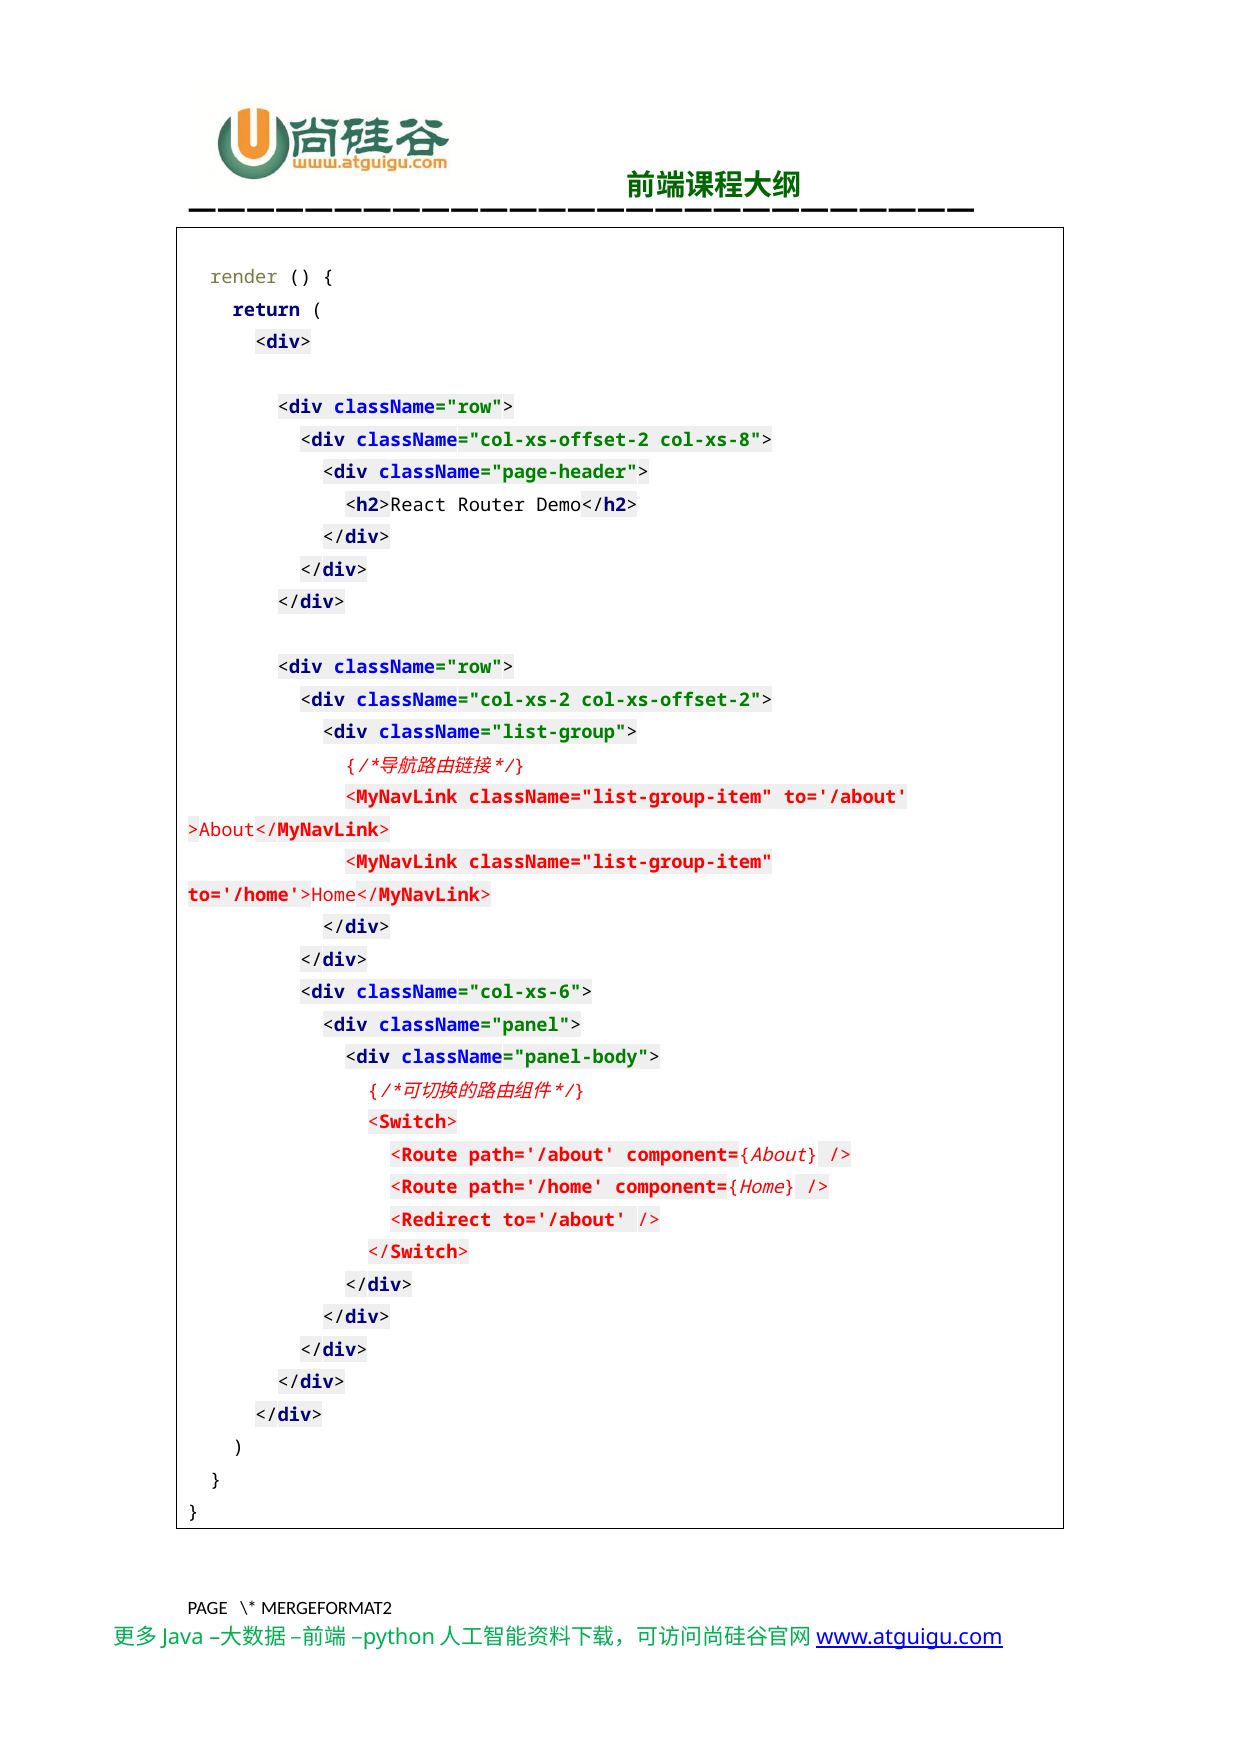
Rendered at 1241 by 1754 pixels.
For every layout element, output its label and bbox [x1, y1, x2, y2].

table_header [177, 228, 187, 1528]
picture [187, 88, 479, 195]
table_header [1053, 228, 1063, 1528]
